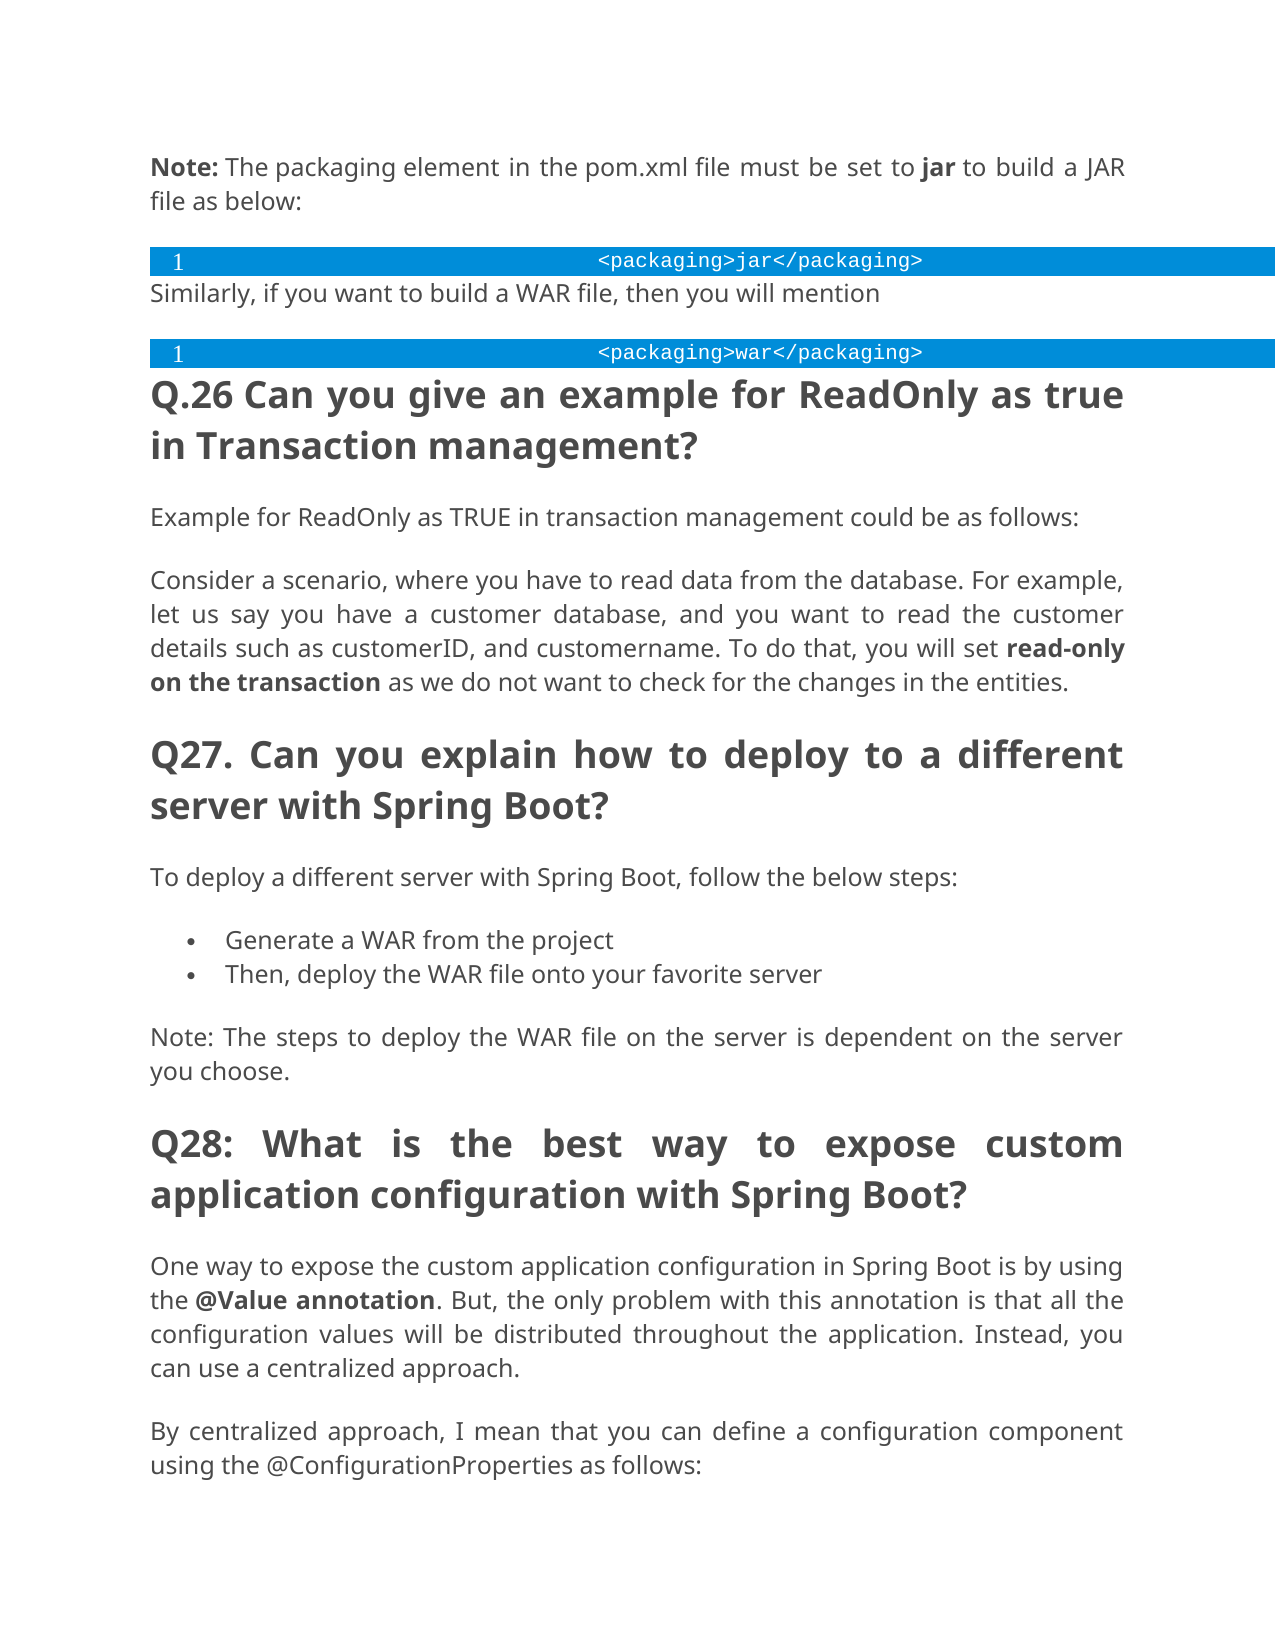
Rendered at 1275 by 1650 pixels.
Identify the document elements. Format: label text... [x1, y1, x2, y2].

list Generate a WAR from the project [187, 922, 1125, 956]
text Note: The steps to deploy the WAR file on the server is dependent on the server you choose. [150, 1020, 1125, 1088]
text Q28: What is the best way to expose custom application configuration with Spring Boot? [150, 1117, 1125, 1219]
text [150, 150, 1125, 218]
text Q.26 Can you give an example for ReadOnly as true in Transaction management? [150, 368, 1125, 470]
text Q27. Can you explain how to deploy to a different server with Spring Boot? [150, 728, 1125, 830]
table_header <packaging>jar</packaging> [206, 247, 1275, 276]
text Consider a scenario, where you have to read data from the database. For example, let us say you have a customer database, and you want to read the customer details such as customerID, and customername. To do that, you will set read-only on the transaction as we do not want to check for the changes in the entities. [150, 562, 1125, 699]
table_header <packaging>war</packaging> [206, 339, 1275, 368]
text Similarly, if you want to build a WAR file, then you will mention [150, 276, 1125, 310]
text To deploy a different server with Spring Boot, follow the below steps: [150, 859, 1125, 893]
text Example for ReadOnly as TRUE in transaction management could be as follows: [150, 499, 1125, 533]
text One way to expose the custom application configuration in Spring Boot is by using the @Value annotation. But, the only problem with this annotation is that all the configuration values will be distributed throughout the application. Instead, you can use a centralized approach. [150, 1248, 1125, 1384]
table_header 1 [150, 339, 206, 368]
table_header 1 [150, 247, 206, 276]
list Then, deploy the WAR file onto your favorite server [187, 956, 1125, 991]
text By centralized approach, I mean that you can define a configuration component using the @ConfigurationProperties as follows: [150, 1414, 1125, 1482]
